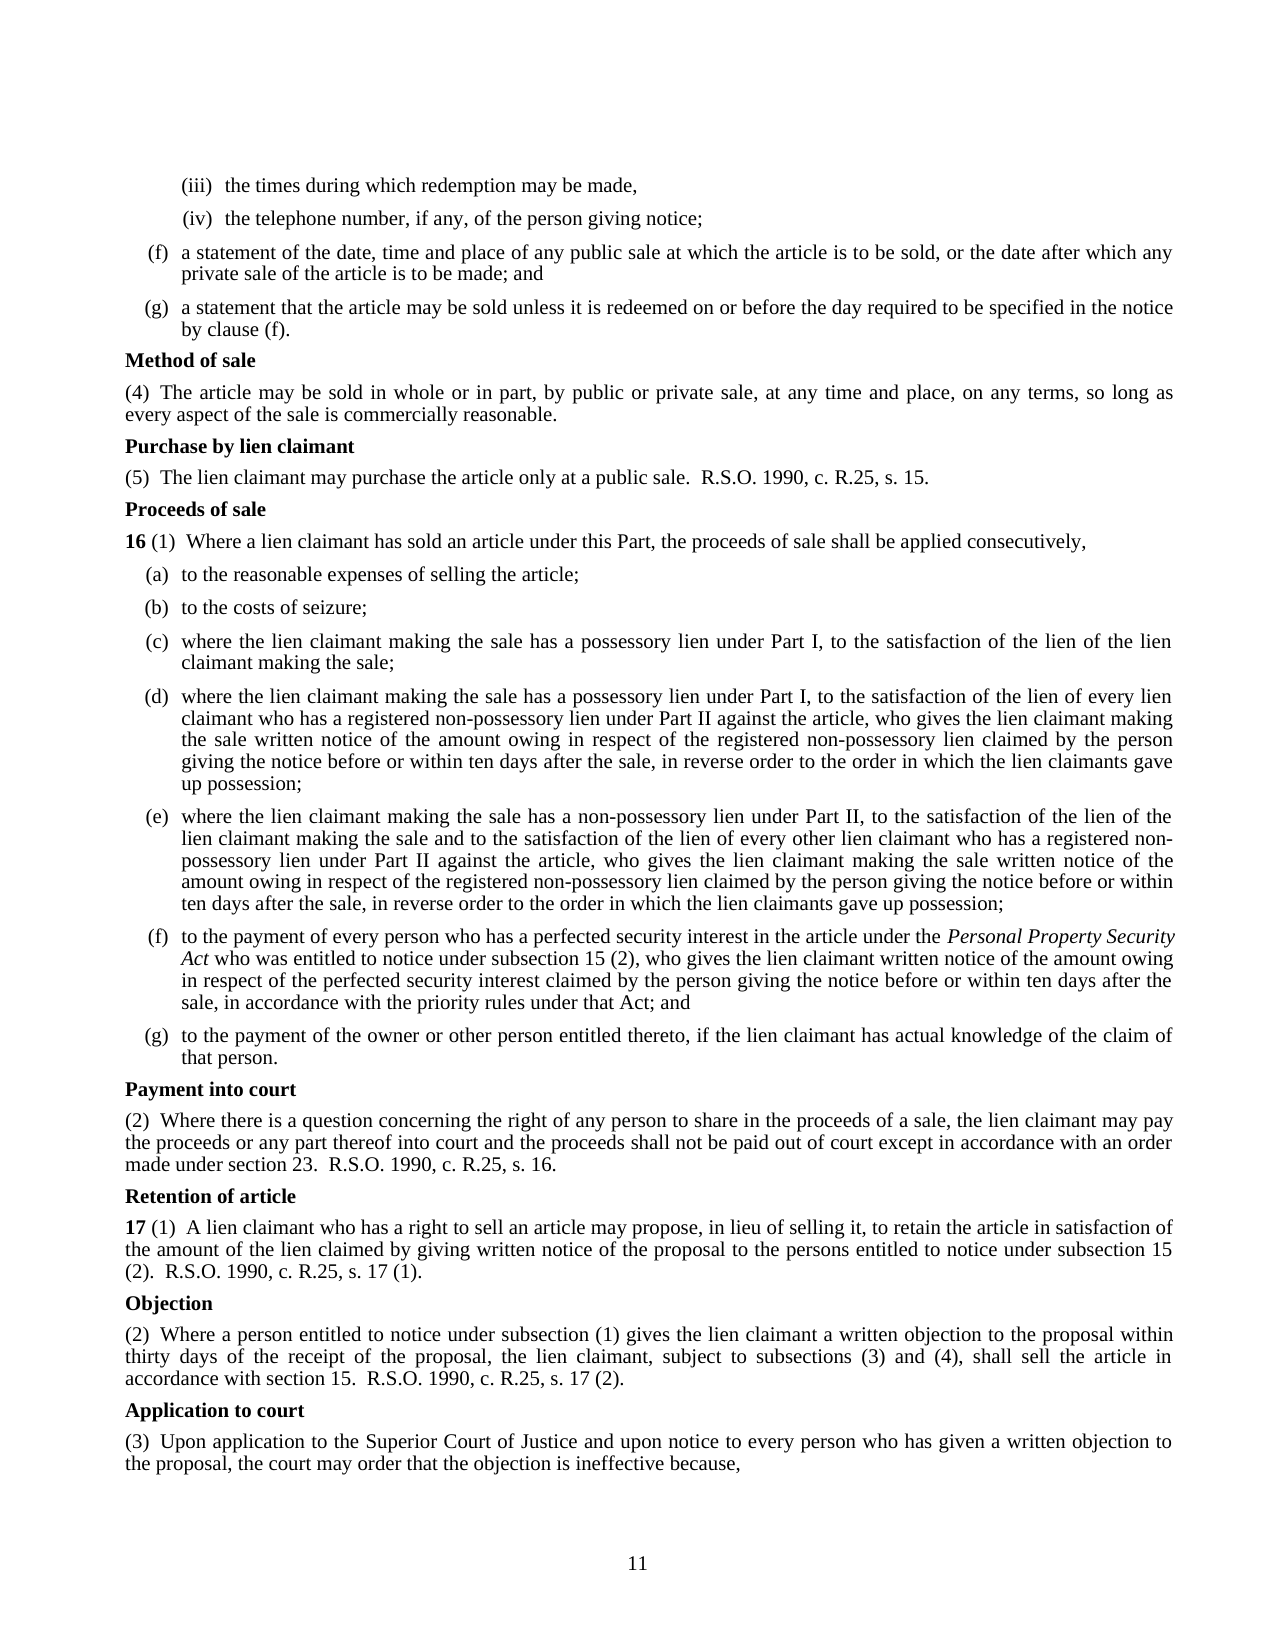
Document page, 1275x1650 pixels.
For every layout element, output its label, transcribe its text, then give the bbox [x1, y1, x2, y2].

text Payment into court [125, 1081, 1175, 1100]
text (d) where the lien claimant making the sale has a possessory lien under Part I, to the satisfaction of the lien of every lien claimant who has a registered non-possessory lien under Part II against the article, who gives the lien claimant making the sale written notice of the amount owing in respect of the registered non-possessory lien claimed by the person giving the notice before or within ten days after the sale, in reverse order to the order in which the lien claimants gave up possession; [125, 686, 1175, 794]
text (2) Where a person entitled to notice under subsection (1) gives the lien claimant a written objection to the proposal within thirty days of the receipt of the proposal, the lien claimant, subject to subsections (3) and (4), shall sell the article in accordance with section 15. R.S.O. 1990, c. R.25, s. 17 (2). [125, 1324, 1175, 1390]
text (g) to the payment of the owner or other person entitled thereto, if the lien claimant has actual knowledge of the claim of that person. [125, 1025, 1175, 1069]
text (f) to the payment of every person who has a perfected security interest in the article under the Personal Property Security Act who was entitled to notice under subsection 15 (2), who gives the lien claimant written notice of the amount owing in respect of the perfected security interest claimed by the person giving the notice before or within ten days after the sale, in accordance with the priority rules under that Act; and [125, 927, 1175, 1014]
text (c) where the lien claimant making the sale has a possessory lien under Part I, to the satisfaction of the lien of the lien claimant making the sale; [125, 631, 1175, 674]
text (3) Upon application to the Superior Court of Justice and upon notice to every person who has given a written objection to the proposal, the court may order that the objection is ineffective because, [125, 1431, 1175, 1475]
text (iii) the times during which redemption may be made, [125, 175, 1175, 197]
text (g) a statement that the article may be sold unless it is redeemed on or before the day required to be specified in the notice by clause (f). [125, 297, 1175, 340]
text (f) a statement of the date, time and place of any public sale at which the article is to be sold, or the date after which any private sale of the article is to be made; and [125, 242, 1175, 285]
text (b) to the costs of seizure; [125, 597, 1175, 619]
text Purchase by lien claimant [125, 438, 1175, 457]
text Objection [125, 1295, 1175, 1314]
text (e) where the lien claimant making the sale has a non-possessory lien under Part II, to the satisfaction of the lien of the lien claimant making the sale and to the satisfaction of the lien of every other lien claimant who has a registered non-possessory lien under Part II against the article, who gives the lien claimant making the sale written notice of the amount owing in respect of the registered non-possessory lien claimed by the person giving the notice before or within ten days after the sale, in reverse order to the order in which the lien claimants gave up possession; [125, 806, 1175, 915]
text (iv) the telephone number, if any, of the person giving notice; [125, 208, 1175, 230]
text 17 (1) A lien claimant who has a right to sell an article may propose, in lieu of selling it, to retain the article in satisfaction of the amount of the lien claimed by giving written notice of the proposal to the persons entitled to notice under subsection 15 (2). R.S.O. 1990, c. R.25, s. 17 (1). [125, 1217, 1175, 1283]
text Retention of article [125, 1188, 1175, 1207]
text (5) The lien claimant may purchase the article only at a public sale. R.S.O. 1990, c. R.25, s. 15. [125, 467, 1175, 489]
text (4) The article may be sold in whole or in part, by public or private sale, at any time and place, on any terms, so long as every aspect of the sale is commercially reasonable. [125, 382, 1175, 426]
text (2) Where there is a question concerning the right of any person to share in the proceeds of a sale, the lien claimant may pay the proceeds or any part thereof into court and the proceeds shall not be paid out of court except in accordance with an order made under section 23. R.S.O. 1990, c. R.25, s. 16. [125, 1110, 1175, 1176]
text Proceeds of sale [125, 501, 1175, 520]
text (a) to the reasonable expenses of selling the article; [125, 564, 1175, 586]
text Application to court [125, 1402, 1175, 1421]
text Method of sale [125, 353, 1175, 372]
text 16 (1) Where a lien claimant has sold an article under this Part, the proceeds of sale shall be applied consecutively, [125, 531, 1175, 552]
